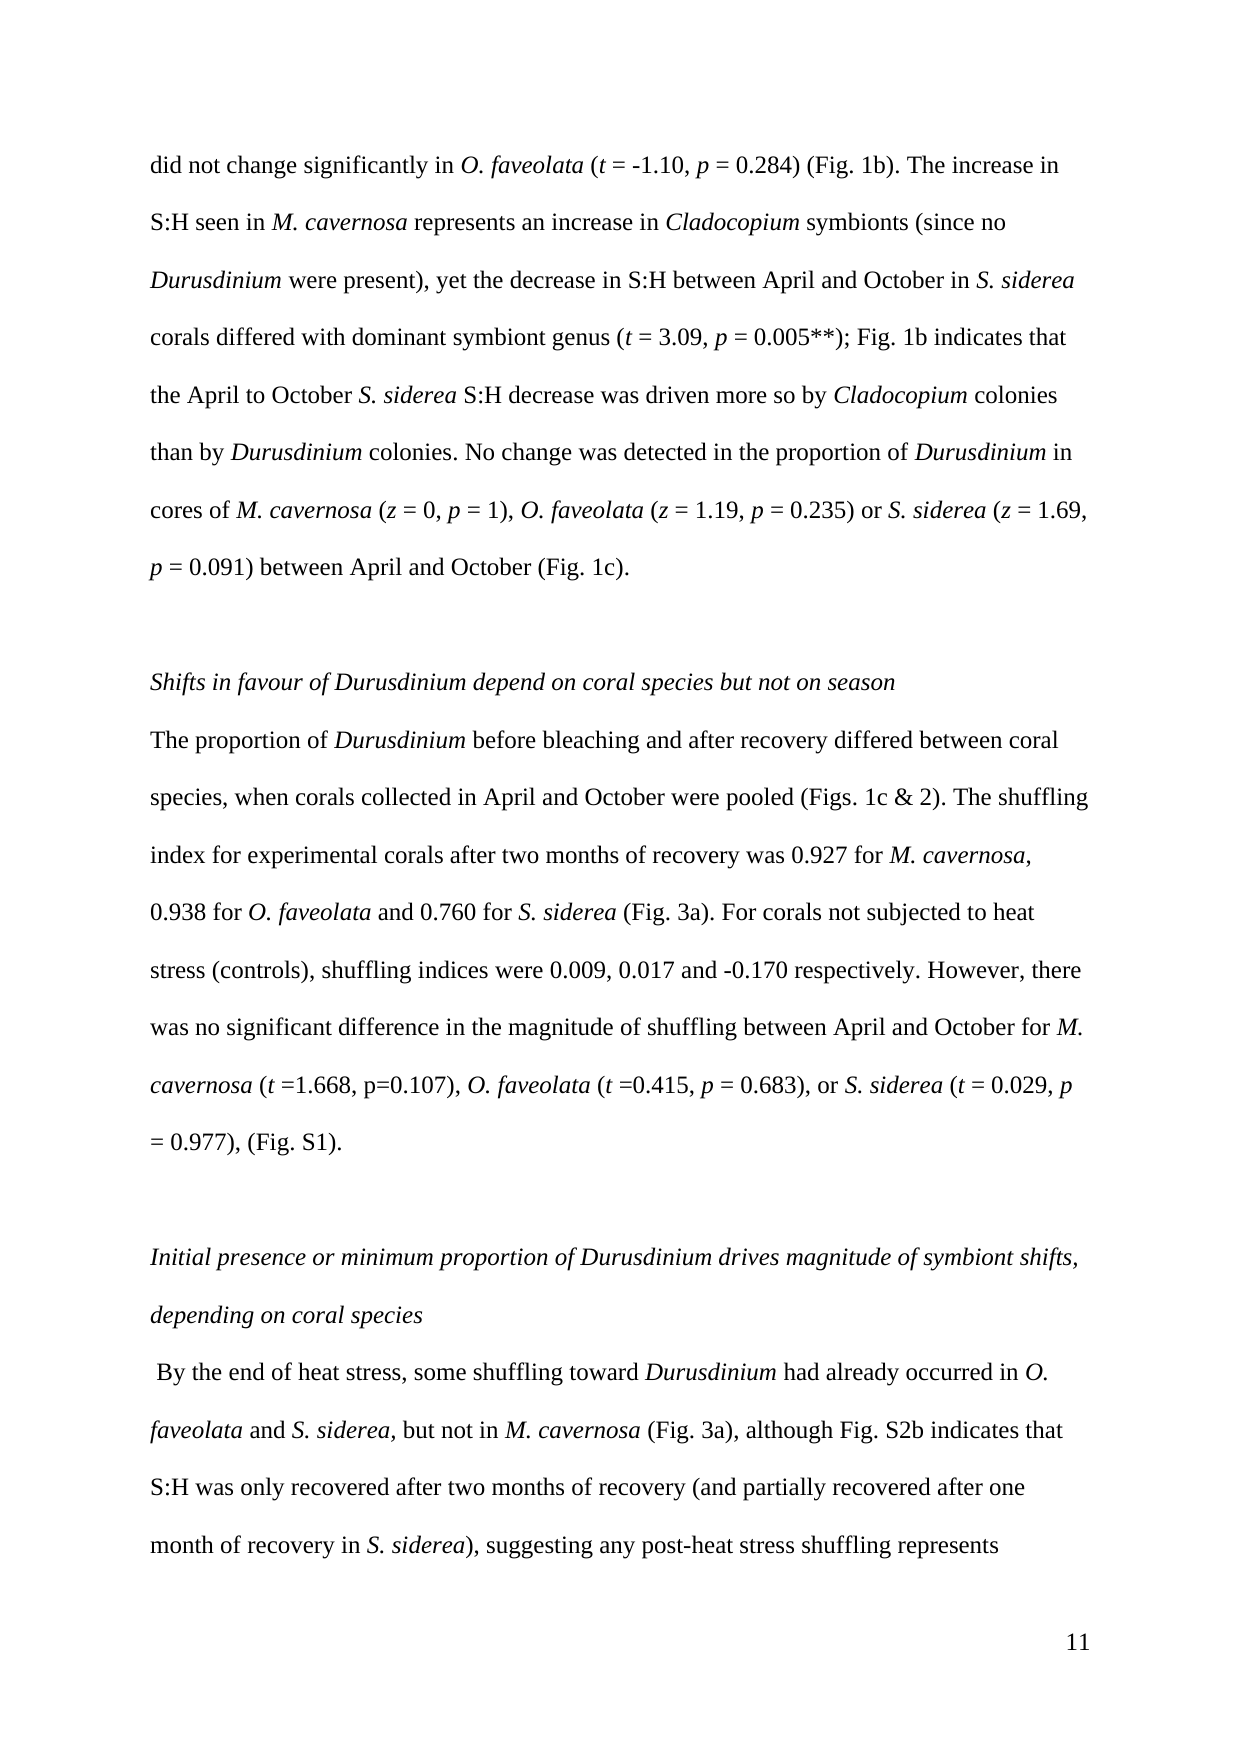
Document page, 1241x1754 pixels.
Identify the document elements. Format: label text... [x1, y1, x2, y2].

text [150, 1357, 1090, 1559]
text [150, 150, 1090, 581]
text The proportion of Durusdinium before bleaching and after recovery differed between coral species, when corals collected in April and October were pooled (Figs. 1c & 2). The shuffling index for experimental corals after two months of recovery was 0.927 for M. cavernosa, 0.938 for O. faveolata and 0.760 for S. siderea (Fig. 3a). For corals not subjected to heat stress (controls), shuffling indices were 0.009, 0.017 and -0.170 respectively. However, there was no significant difference in the magnitude of shuffling between April and October for M. cavernosa (t =1.668, p=0.107), O. faveolata (t =0.415, p = 0.683), or S. siderea (t = 0.029, p = 0.977), (Fig. S1). [150, 725, 1090, 1156]
text Initial presence or minimum proportion of Durusdinium drives magnitude of symbiont shifts, depending on coral species [150, 1242, 1090, 1329]
text Shifts in favour of Durusdinium depend on coral species but not on season [150, 667, 1090, 696]
